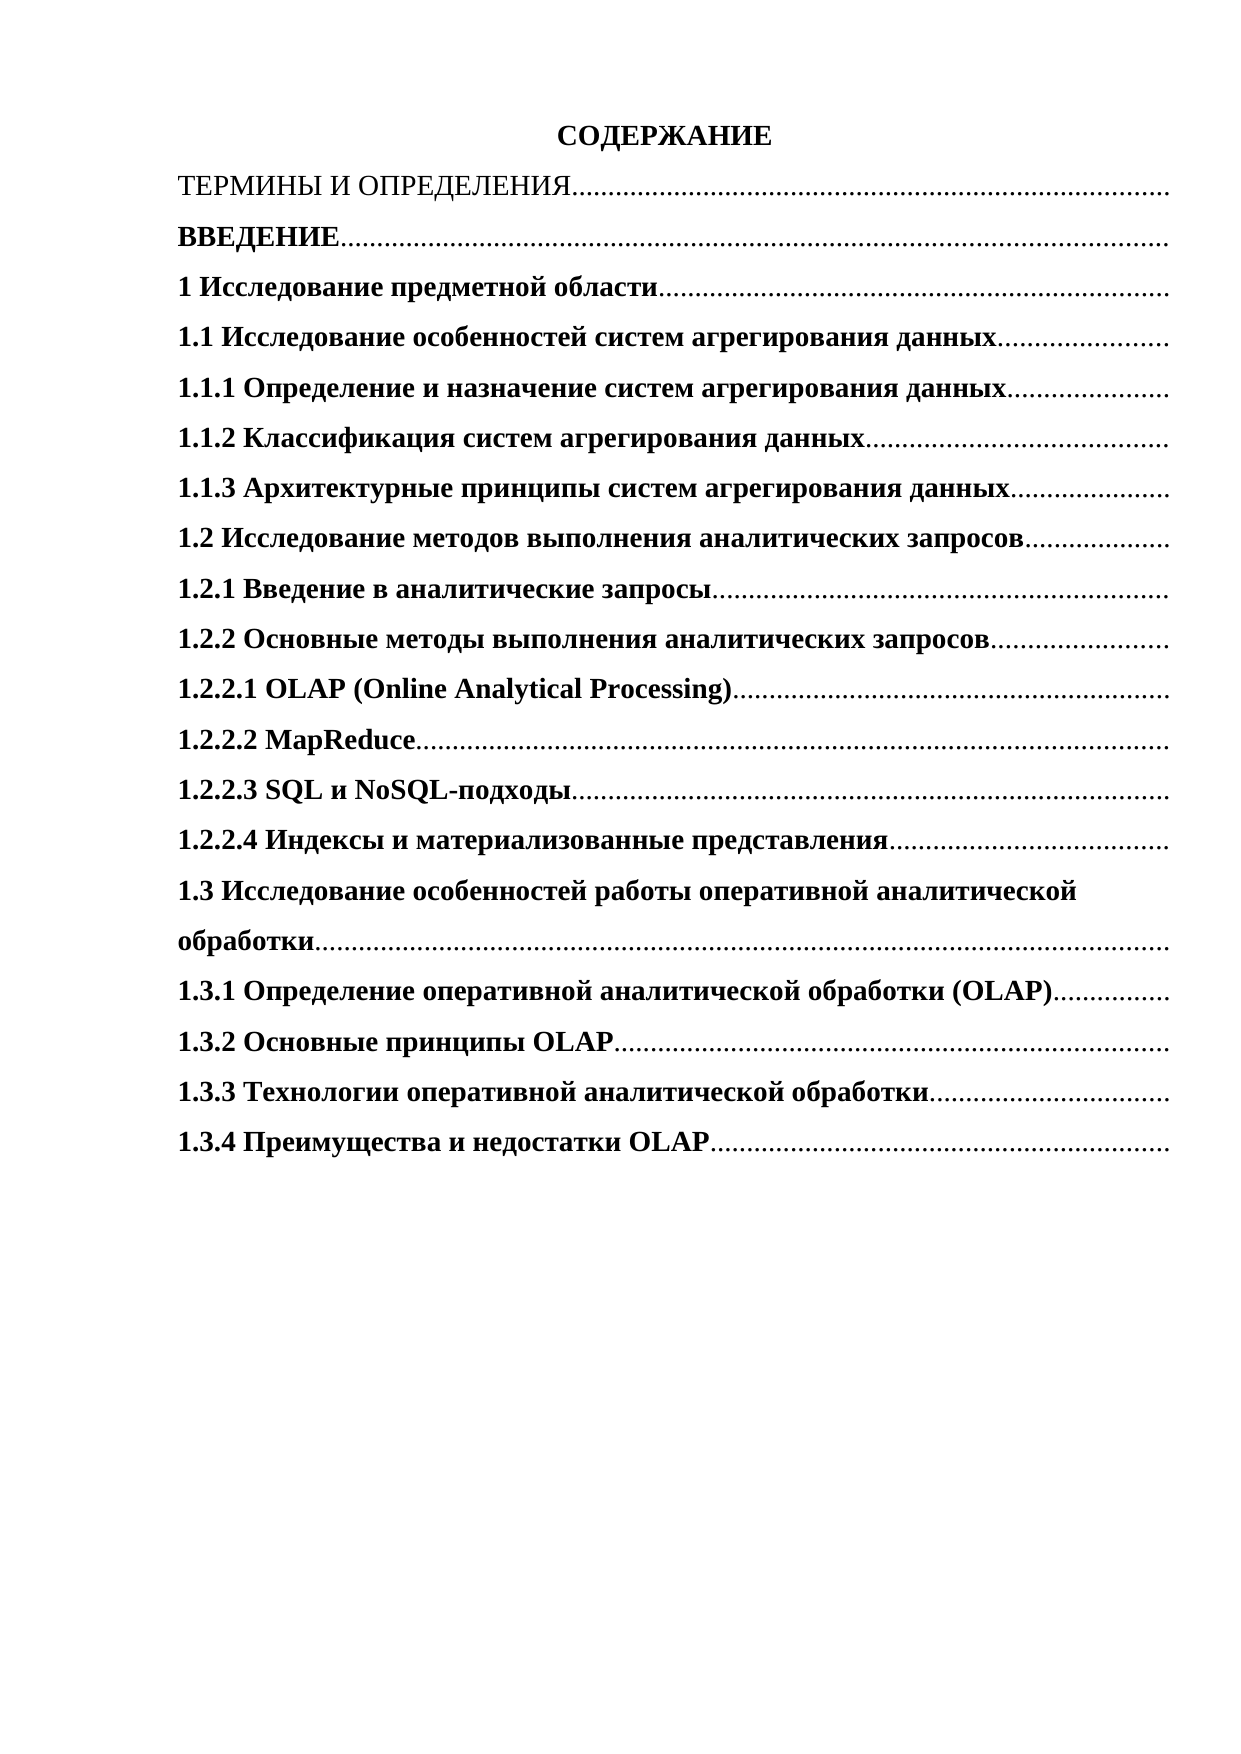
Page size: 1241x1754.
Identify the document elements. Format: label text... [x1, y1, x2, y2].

text 1.1.1 Определение и назначение систем агрегирования данных 7 [177, 370, 1152, 403]
text ТЕРМИНЫ И ОПРЕДЕЛЕНИЯ 5 [177, 168, 1152, 202]
text 1.3.3 Технологии оперативной аналитической обработки 9 [177, 1074, 1152, 1108]
text 1.3.1 Определение оперативной аналитической обработки (OLAP) 9 [177, 973, 1152, 1007]
text 1.1.2 Классификация систем агрегирования данных 7 [177, 420, 1152, 453]
text 1.2 Исследование методов выполнения аналитических запросов 8 [177, 521, 1152, 554]
text 1.2.1 Введение в аналитические запросы 8 [177, 571, 1152, 604]
text 1.3.4 Преимущества и недостатки OLAP 9 [177, 1124, 1152, 1158]
text 1.2.2.1 OLAP (Online Analytical Processing) 8 [177, 672, 1152, 705]
text СОДЕРЖАНИЕ [177, 118, 1152, 152]
text 1.2.2.4 Индексы и материализованные представления 8 [177, 822, 1152, 856]
text 1.2.2.2 MapReduce 8 [177, 722, 1152, 755]
text 1.2.2 Основные методы выполнения аналитических запросов 8 [177, 621, 1152, 655]
text 1.2.2.3 SQL и NoSQL-подходы 8 [177, 772, 1152, 806]
text 1.1 Исследование особенностей систем агрегирования данных 7 [177, 319, 1152, 353]
text 1.3.2 Основные принципы OLAP 9 [177, 1024, 1152, 1057]
text ВВЕДЕНИЕ 6 [177, 219, 1152, 252]
text 1.1.3 Архитектурные принципы систем агрегирования данных 7 [177, 470, 1152, 504]
text 1.3 Исследование особенностей работы оперативной аналитической обработки 9 [177, 873, 1152, 957]
text 1 Исследование предметной области 7 [177, 269, 1152, 303]
